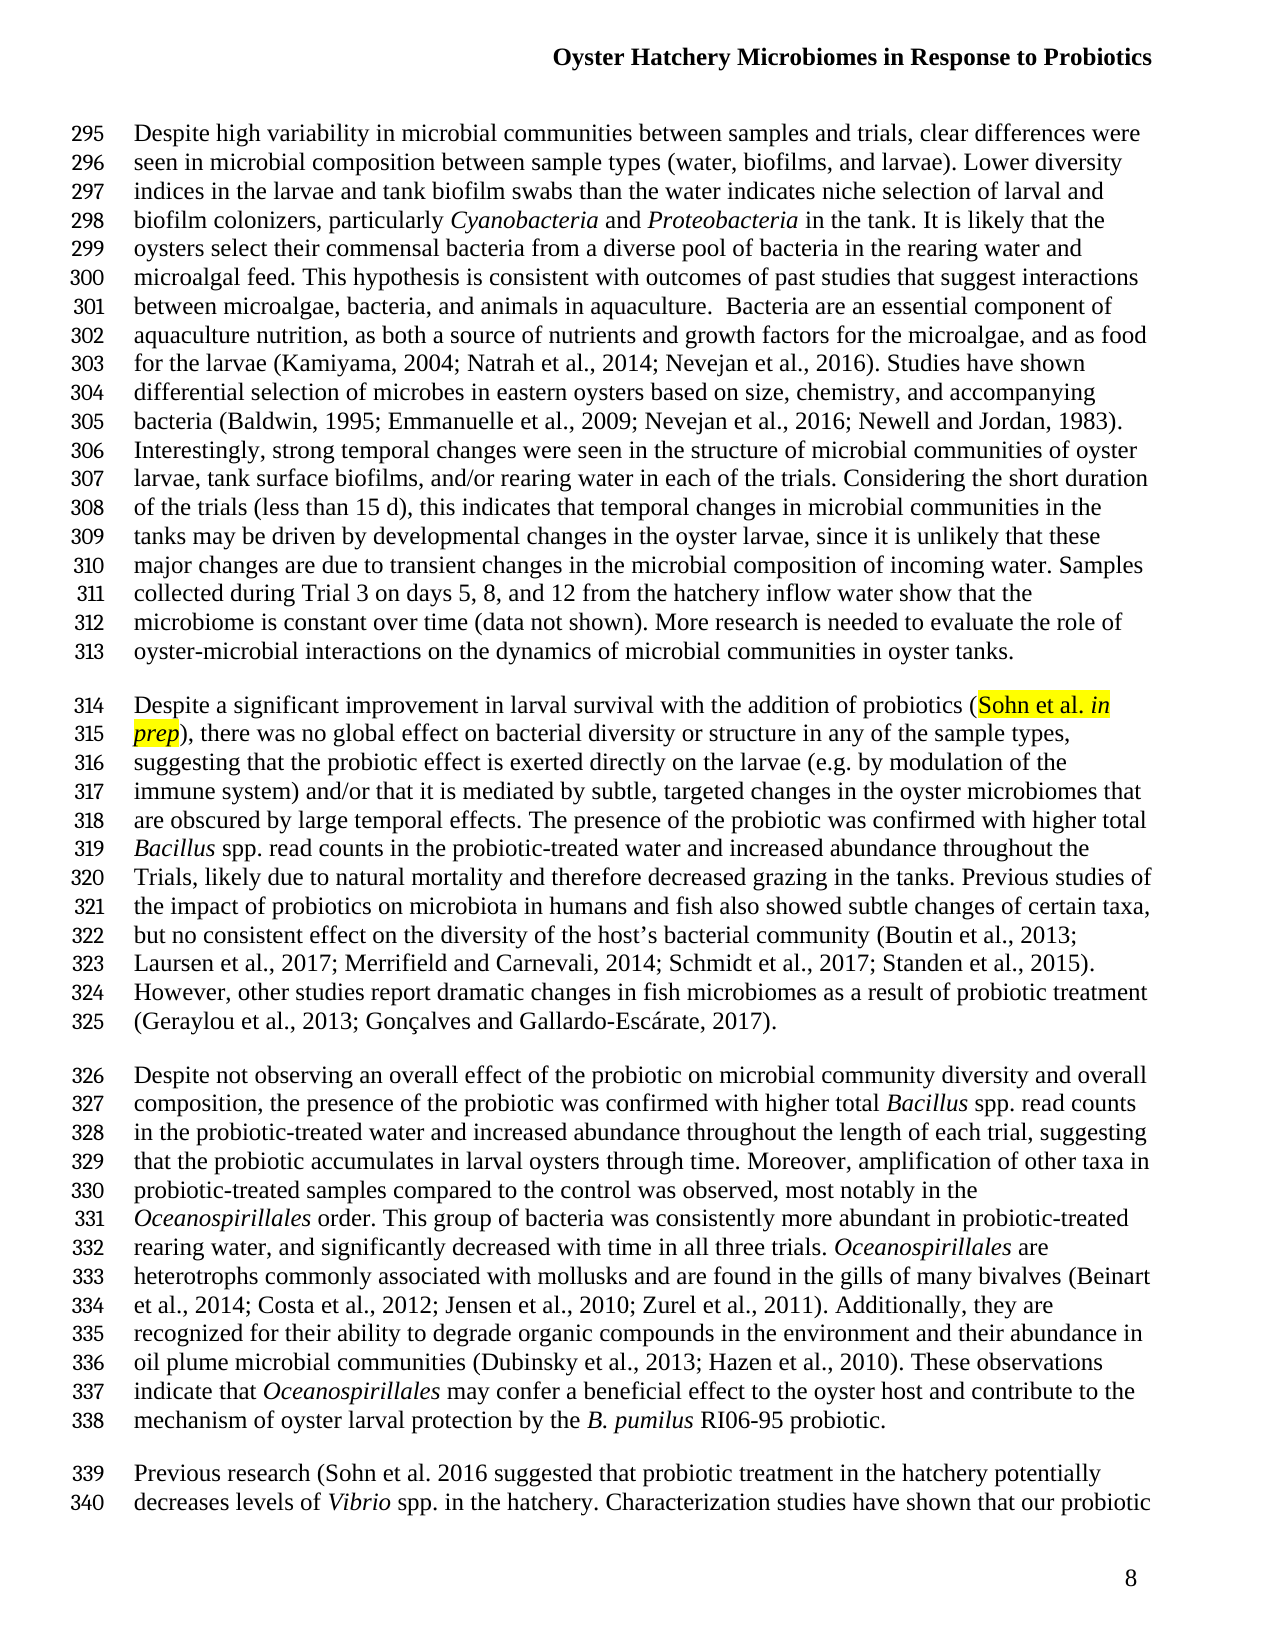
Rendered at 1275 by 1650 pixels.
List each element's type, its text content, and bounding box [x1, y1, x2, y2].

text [133, 1458, 1152, 1516]
text Despite not observing an overall effect of the probiotic on microbial community diversity and overall composition, the presence of the probiotic was confirmed with higher total Bacillus spp. read counts in the probiotic-treated water and increased abundance throughout the length of each trial, suggesting that the probiotic accumulates in larval oysters through time. Moreover, amplification of other taxa in probiotic-treated samples compared to the control was observed, most notably in the Oceanospirillales order. This group of bacteria was consistently more abundant in probiotic-treated rearing water, and significantly decreased with time in all three trials. Oceanospirillales are heterotrophs commonly associated with mollusks and are found in the gills of many bivalves (Beinart et al., 2014; Costa et al., 2012; Jensen et al., 2010; Zurel et al., 2011). Additionally, they are recognized for their ability to degrade organic compounds in the environment and their abundance in oil plume microbial communities (Dubinsky et al., 2013; Hazen et al., 2010). These observations indicate that Oceanospirillales may confer a beneficial effect to the oyster host and contribute to the mechanism of oyster larval protection by the B. pumilus RI06-95 probiotic. [133, 1060, 1152, 1433]
text Despite high variability in microbial communities between samples and trials, clear differences were seen in microbial composition between sample types (water, biofilms, and larvae). Lower diversity indices in the larvae and tank biofilm swabs than the water indicates niche selection of larval and biofilm colonizers, particularly Cyanobacteria and Proteobacteria in the tank. It is likely that the oysters select their commensal bacteria from a diverse pool of bacteria in the rearing water and microalgal feed. This hypothesis is consistent with outcomes of past studies that suggest interactions between microalgae, bacteria, and animals in aquaculture. Bacteria are an essential component of aquaculture nutrition, as both a source of nutrients and growth factors for the microalgae, and as food for the larvae (Kamiyama, 2004; Natrah et al., 2014; Nevejan et al., 2016). Studies have shown differential selection of microbes in eastern oysters based on size, chemistry, and accompanying bacteria (Baldwin, 1995; Emmanuelle et al., 2009; Nevejan et al., 2016; Newell and Jordan, 1983). Interestingly, strong temporal changes were seen in the structure of microbial communities of oyster larvae, tank surface biofilms, and/or rearing water in each of the trials. Considering the short duration of the trials (less than 15 d), this indicates that temporal changes in microbial communities in the tanks may be driven by developmental changes in the oyster larvae, since it is unlikely that these major changes are due to transient changes in the microbial composition of incoming water. Samples collected during Trial 3 on days 5, 8, and 12 from the hatchery inflow water show that the microbiome is constant over time (data not shown). More research is needed to evaluate the role of oyster-microbial interactions on the dynamics of microbial communities in oyster tanks. [133, 118, 1152, 665]
text Despite a significant improvement in larval survival with the addition of probiotics (Sohn et al. in prep), there was no global effect on bacterial diversity or structure in any of the sample types, suggesting that the probiotic effect is exerted directly on the larvae (e.g. by modulation of the immune system) and/or that it is mediated by subtle, targeted changes in the oyster microbiomes that are obscured by large temporal effects. The presence of the probiotic was confirmed with higher total Bacillus spp. read counts in the probiotic-treated water and increased abundance throughout the Trials, likely due to natural mortality and therefore decreased grazing in the tanks. Previous studies of the impact of probiotics on microbiota in humans and fish also showed subtle changes of certain taxa, but no consistent effect on the diversity of the host’s bacterial community (Boutin et al., 2013; Laursen et al., 2017; Merrifield and Carnevali, 2014; Schmidt et al., 2017; Standen et al., 2015). However, other studies report dramatic changes in fish microbiomes as a result of probiotic treatment (Geraylou et al., 2013; Gonçalves and Gallardo-Escárate, 2017). [133, 690, 1152, 1035]
